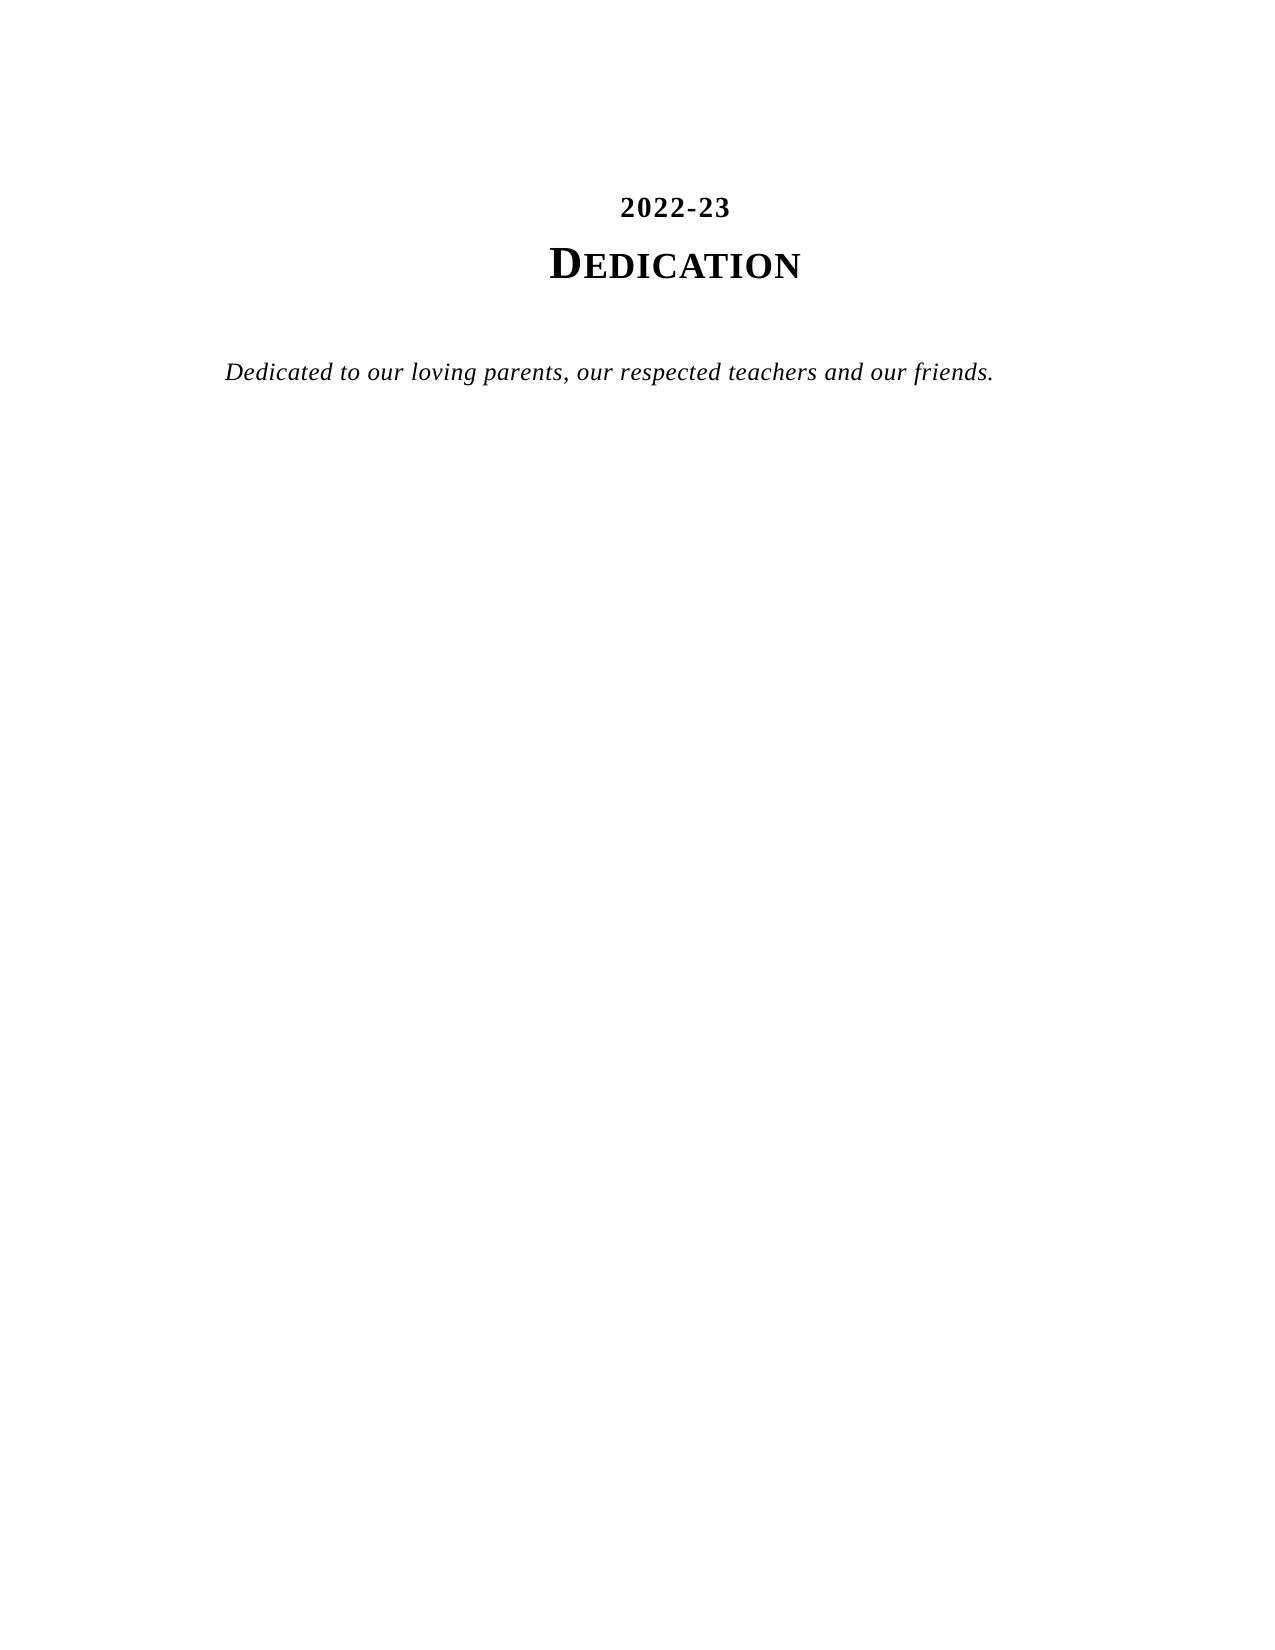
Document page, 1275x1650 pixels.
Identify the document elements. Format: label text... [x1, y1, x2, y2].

text Dedicated to our loving parents, our respected teachers and our friends. [225, 357, 1125, 385]
title 2022-23 [225, 190, 1125, 223]
title Dedication [225, 236, 1125, 288]
